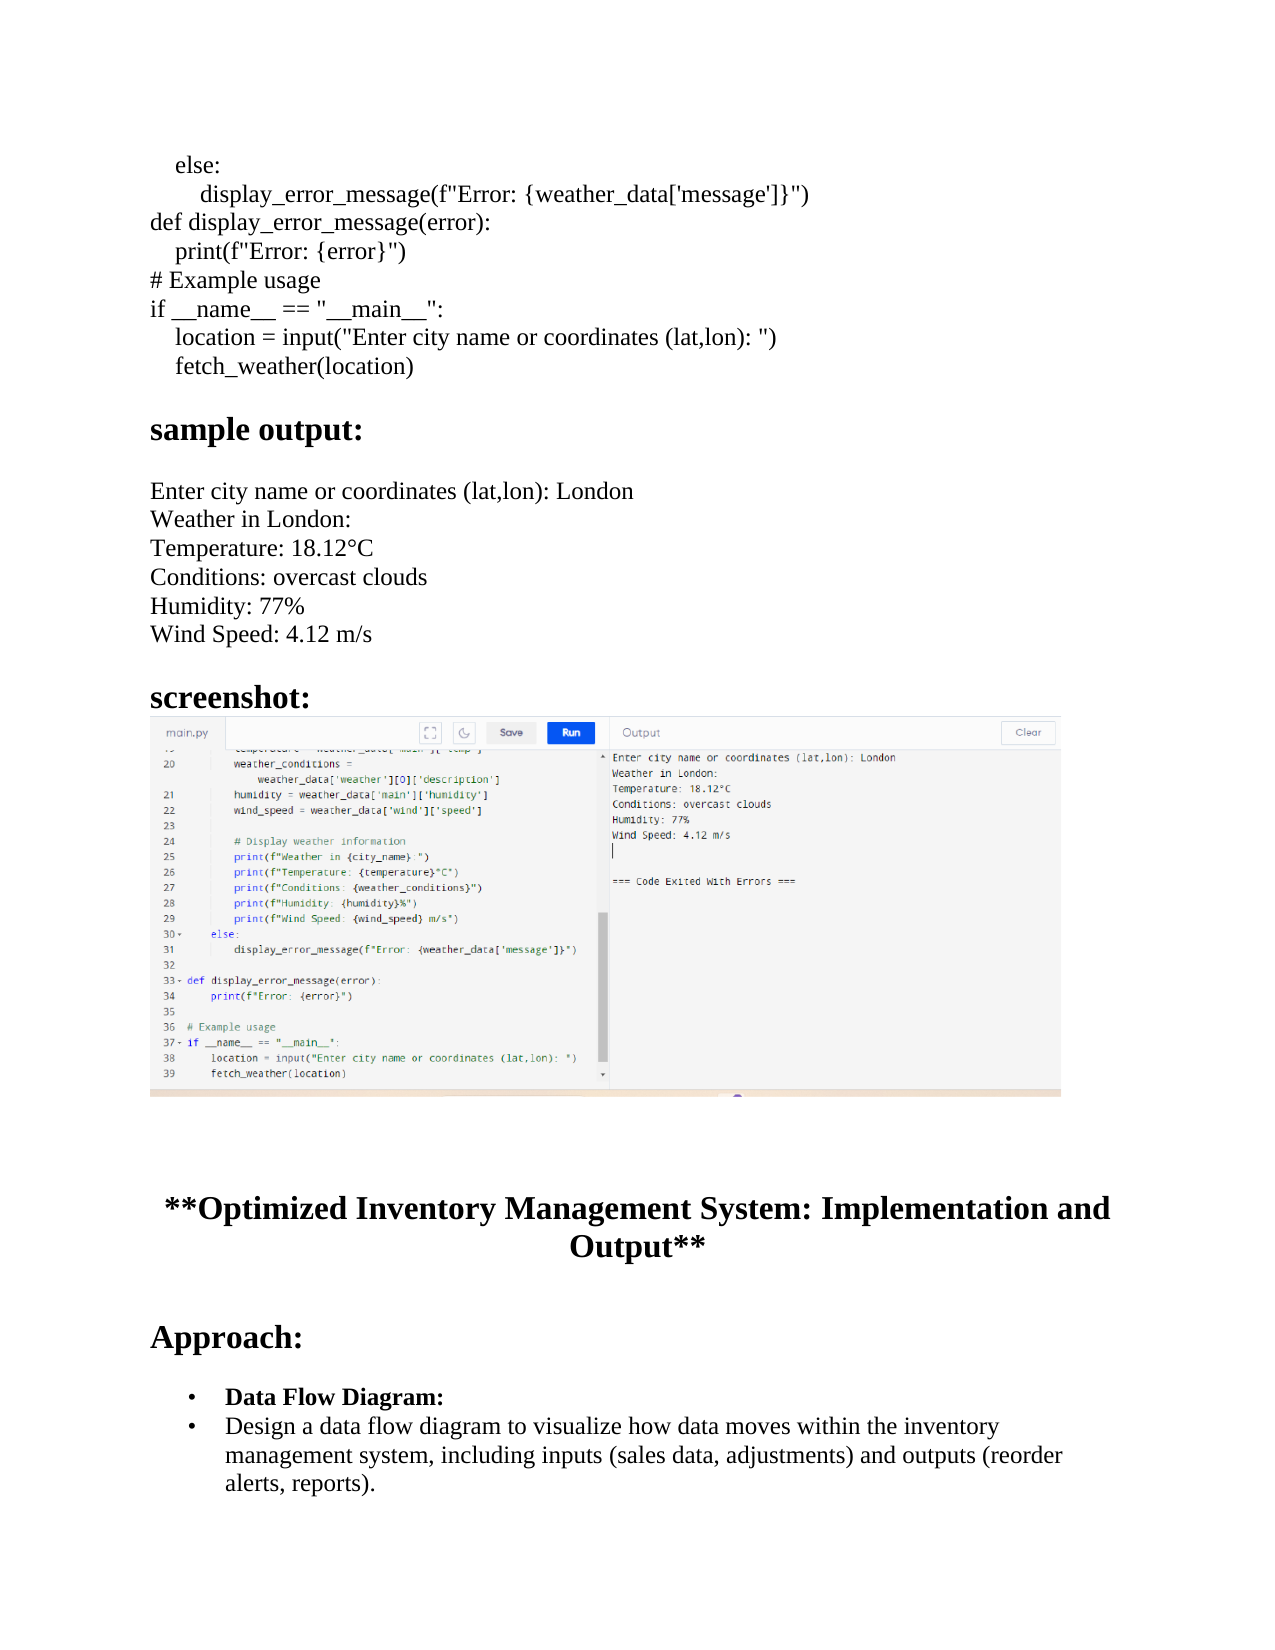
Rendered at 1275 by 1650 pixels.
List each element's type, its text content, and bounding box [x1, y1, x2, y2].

text Weather in London: [150, 504, 1125, 533]
text Wind Speed: 4.12 m/s [150, 619, 1125, 648]
text Conditions: overcast clouds [150, 562, 1125, 591]
text # Example usage [150, 265, 1125, 294]
text screenshot: [150, 677, 1125, 715]
text location = input("Enter city name or coordinates (lat,lon): ") [150, 322, 1125, 351]
text fetch_weather(location) [150, 351, 1125, 380]
text display_error_message(f"Error: {weather_data['message']}") [150, 179, 1125, 207]
text Enter city name or coordinates (lat,lon): London [150, 476, 1125, 504]
text Temperature: 18.12°C [150, 533, 1125, 562]
list Design a data flow diagram to visualize how data moves within the inventory management system, including inputs (sales data, adjustments) and outputs (reorder alerts, reports). [187, 1411, 1125, 1497]
text if __name__ == "__main__": [150, 294, 1125, 322]
text Approach: [150, 1317, 1125, 1356]
text **Optimized Inventory Management System: Implementation and Output** [150, 1188, 1125, 1265]
text sample output: [150, 409, 1125, 447]
text Humidity: 77% [150, 591, 1125, 619]
text else: [150, 150, 1125, 179]
text print(f"Error: {error}") [150, 236, 1125, 265]
text def display_error_message(error): [150, 207, 1125, 236]
list Data Flow Diagram: [187, 1382, 1125, 1411]
